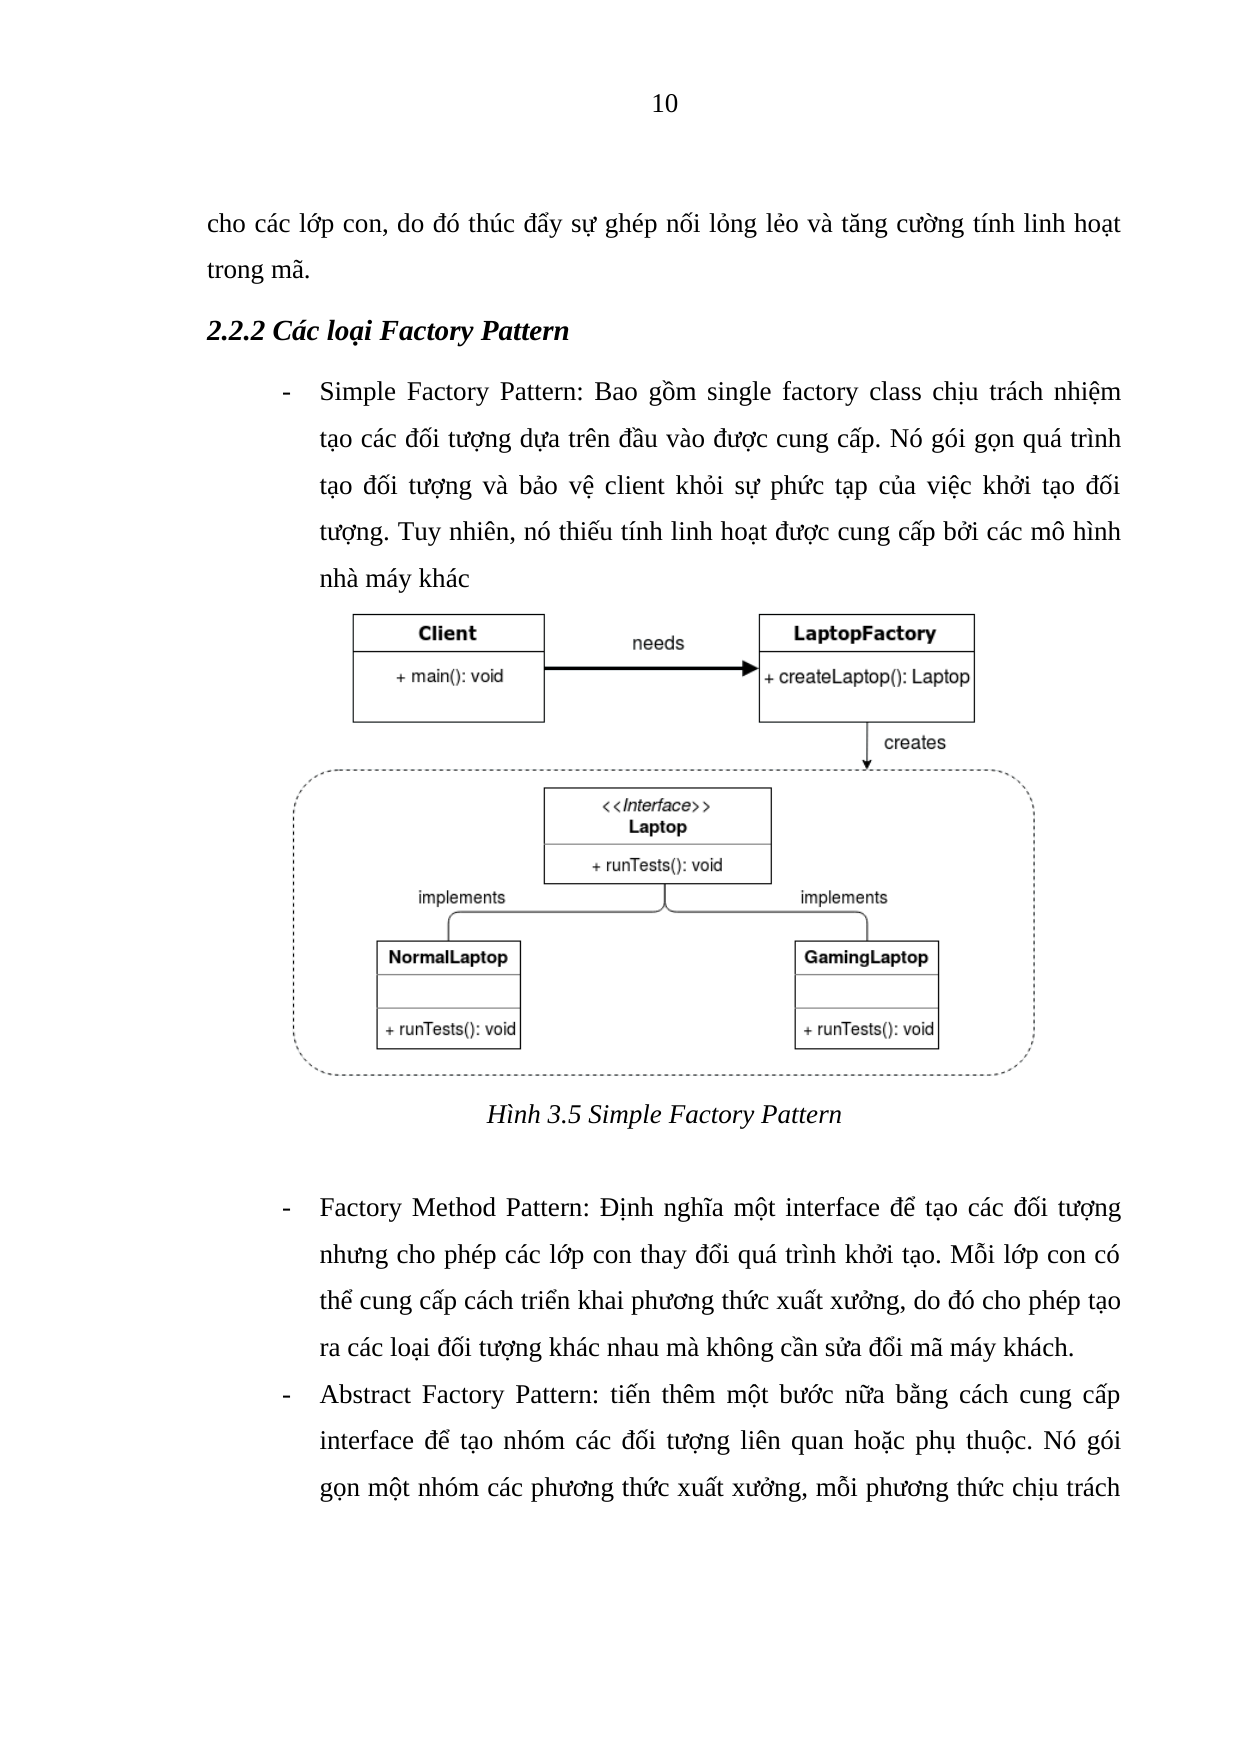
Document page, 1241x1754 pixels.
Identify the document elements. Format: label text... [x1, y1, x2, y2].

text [207, 207, 1122, 284]
picture [287, 608, 1042, 1083]
text Hình 3.5 Simple Factory Pattern [207, 1098, 1122, 1129]
list Factory Method Pattern: Định nghĩa một interface để tạo các đối tượng nhưng cho phép các lớp con thay đổi quá trình khởi tạo. Mỗi lớp con có thể cung cấp cách triển khai phương thức xuất xưởng, do đó cho phép tạo ra các loại đối tượng khác nhau mà không cần sửa đổi mã máy khách. [282, 1191, 1122, 1362]
subtitle Các loại Factory Pattern [207, 313, 1122, 346]
list Simple Factory Pattern: Bao gồm single factory class chịu trách nhiệm tạo các đối tượng dựa trên đầu vào được cung cấp. Nó gói gọn quá trình tạo đối tượng và bảo vệ client khỏi sự phức tạp của việc khởi tạo đối tượng. Tuy nhiên, nó thiếu tính linh hoạt được cung cấp bởi các mô hình nhà máy khác [282, 375, 1122, 593]
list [282, 1378, 1122, 1502]
